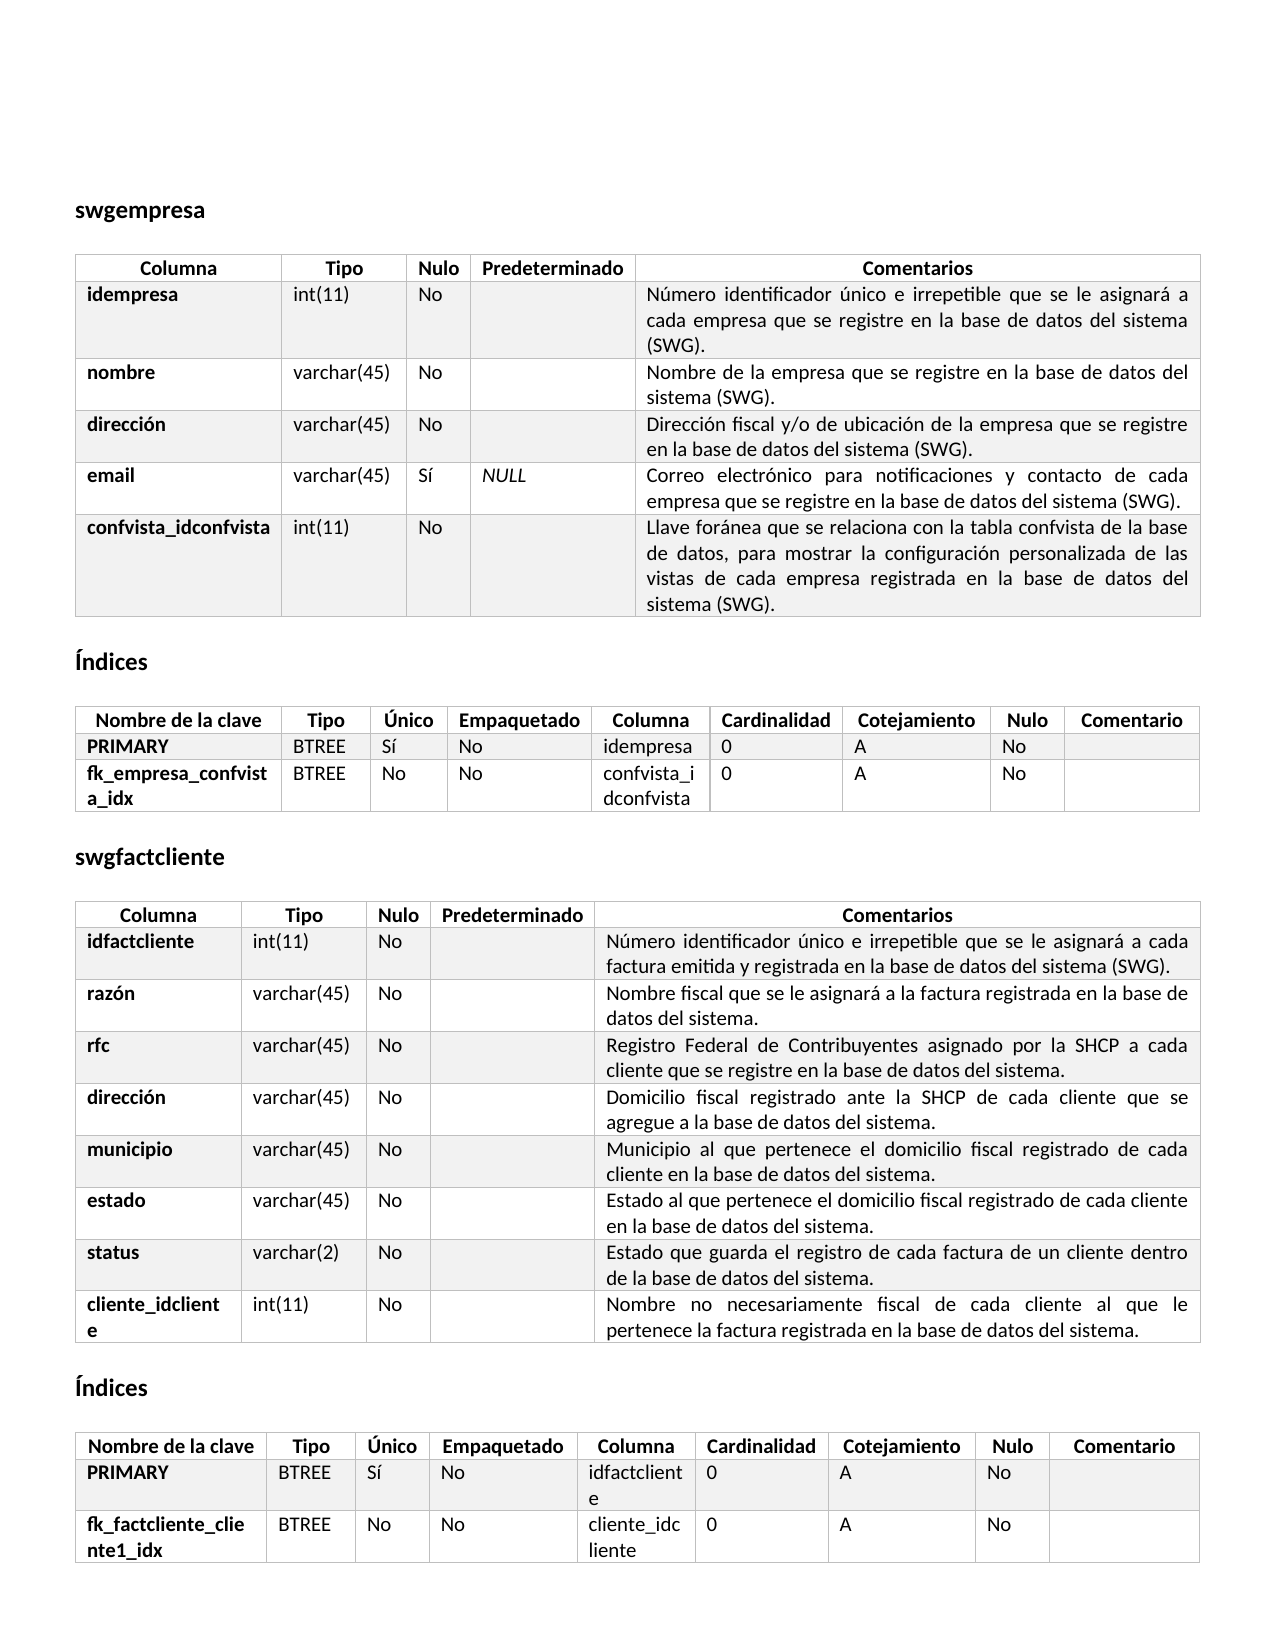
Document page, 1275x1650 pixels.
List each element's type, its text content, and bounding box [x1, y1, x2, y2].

table_cell [471, 282, 635, 358]
table_cell No [991, 760, 1064, 811]
table_cell [431, 1136, 594, 1187]
table_header Tipo [282, 707, 370, 732]
table_cell [431, 928, 594, 979]
table_cell No [407, 359, 470, 410]
table_cell A [829, 1511, 975, 1562]
table_cell email [76, 463, 281, 513]
table_header Columna [578, 1433, 695, 1458]
table_cell No [367, 1291, 430, 1342]
table_cell BTREE [282, 734, 370, 759]
table_header Nulo [991, 707, 1064, 732]
table_cell Estado al que pertenece el domicilio fiscal registrado de cada cliente en la base de datos del sistema. [595, 1188, 1200, 1238]
table_cell confvista_idconfvista [592, 760, 709, 811]
table_header Cotejamiento [843, 707, 990, 732]
table_cell Número identificador único e irrepetible que se le asignará a cada empresa que se registre en la base de datos del sistema (SWG). [636, 282, 1200, 358]
table_cell [1050, 1511, 1199, 1562]
table_cell idfactcliente [76, 928, 241, 979]
table_cell No [371, 760, 447, 811]
table_cell status [76, 1240, 241, 1290]
table_header Nulo [407, 255, 470, 281]
table_cell cliente_idcliente [76, 1291, 241, 1342]
table_cell varchar(45) [242, 980, 366, 1031]
subtitle Índices [75, 1372, 1200, 1403]
table_cell municipio [76, 1136, 241, 1187]
table_cell A [843, 760, 990, 811]
table_header Comentarios [636, 255, 1200, 281]
table_cell No [367, 1136, 430, 1187]
table_cell 0 [711, 760, 842, 811]
table_cell Registro Federal de Contribuyentes asignado por la SHCP a cada cliente que se registre en la base de datos del sistema. [595, 1032, 1200, 1083]
table_header Cardinalidad [711, 707, 842, 732]
table_cell varchar(45) [242, 1188, 366, 1238]
table_cell int(11) [282, 282, 406, 358]
table_cell varchar(2) [242, 1240, 366, 1290]
table_cell rfc [76, 1032, 241, 1083]
subtitle swgfactcliente [75, 841, 1200, 872]
table_header Predeterminado [471, 255, 635, 281]
table_cell [471, 411, 635, 462]
table_cell Nombre no necesariamente fiscal de cada cliente al que le pertenece la factura registrada en la base de datos del sistema. [595, 1291, 1200, 1342]
table_cell A [843, 734, 990, 759]
table_cell [431, 1188, 594, 1238]
table_cell [1065, 760, 1199, 811]
table_header Cardinalidad [696, 1433, 828, 1458]
table_cell varchar(45) [282, 463, 406, 513]
table_header Tipo [267, 1433, 355, 1458]
table_cell No [367, 928, 430, 979]
table_header Comentarios [595, 902, 1200, 927]
table_cell No [407, 515, 470, 616]
table_cell [431, 1240, 594, 1290]
table_cell Sí [371, 734, 447, 759]
table_cell [1050, 1460, 1199, 1510]
table_cell No [407, 282, 470, 358]
table_header Nombre de la clave [76, 1433, 266, 1458]
table_cell idempresa [592, 734, 709, 759]
table_cell varchar(45) [282, 411, 406, 462]
table_cell 0 [696, 1460, 828, 1510]
table_cell No [367, 1032, 430, 1083]
table_cell [431, 1032, 594, 1083]
table_cell Número identificador único e irrepetible que se le asignará a cada factura emitida y registrada en la base de datos del sistema (SWG). [595, 928, 1200, 979]
table_cell No [367, 1240, 430, 1290]
table_cell PRIMARY [76, 1460, 266, 1510]
table_cell No [367, 1084, 430, 1135]
table_cell No [430, 1460, 577, 1510]
table_header Comentario [1065, 707, 1199, 732]
table_cell Nombre fiscal que se le asignará a la factura registrada en la base de datos del sistema. [595, 980, 1200, 1031]
table_header Empaquetado [448, 707, 591, 732]
table_header Nulo [367, 902, 430, 927]
table_header Columna [76, 255, 281, 281]
table_cell No [430, 1511, 577, 1562]
table_cell nombre [76, 359, 281, 410]
table_cell No [976, 1511, 1049, 1562]
table_cell idfactcliente [578, 1460, 695, 1510]
table_cell A [829, 1460, 975, 1510]
table_cell dirección [76, 411, 281, 462]
table_cell BTREE [267, 1511, 355, 1562]
table_cell Nombre de la empresa que se registre en la base de datos del sistema (SWG). [636, 359, 1200, 410]
table_cell [1065, 734, 1199, 759]
table_cell Dirección fiscal y/o de ubicación de la empresa que se registre en la base de datos del sistema (SWG). [636, 411, 1200, 462]
table_cell No [448, 734, 591, 759]
table_cell int(11) [242, 1291, 366, 1342]
table_header Tipo [242, 902, 366, 927]
table_cell [471, 359, 635, 410]
table_cell confvista_idconfvista [76, 515, 281, 616]
table_cell No [367, 1188, 430, 1238]
table_cell 0 [696, 1511, 828, 1562]
table_cell dirección [76, 1084, 241, 1135]
table_header Columna [592, 707, 709, 732]
table_cell [431, 1291, 594, 1342]
subtitle swgempresa [75, 194, 1200, 225]
table_header Único [371, 707, 447, 732]
subtitle Índices [75, 646, 1200, 677]
table_cell [431, 980, 594, 1031]
table_cell fk_empresa_confvista_idx [76, 760, 281, 811]
table_cell Domicilio fiscal registrado ante la SHCP de cada cliente que se agregue a la base de datos del sistema. [595, 1084, 1200, 1135]
table_cell cliente_idcliente [578, 1511, 695, 1562]
table_cell [471, 515, 635, 616]
table_cell No [407, 411, 470, 462]
table_cell Sí [356, 1460, 429, 1510]
table_cell BTREE [282, 760, 370, 811]
table_cell Estado que guarda el registro de cada factura de un cliente dentro de la base de datos del sistema. [595, 1240, 1200, 1290]
table_cell NULL [471, 463, 635, 513]
table_cell Correo electrónico para notificaciones y contacto de cada empresa que se registre en la base de datos del sistema (SWG). [636, 463, 1200, 513]
table_cell No [356, 1511, 429, 1562]
table_header Comentario [1050, 1433, 1199, 1458]
table_cell estado [76, 1188, 241, 1238]
table_cell varchar(45) [242, 1032, 366, 1083]
table_cell No [991, 734, 1064, 759]
table_header Cotejamiento [829, 1433, 975, 1458]
table_cell Llave foránea que se relaciona con la tabla confvista de la base de datos, para mostrar la configuración personalizada de las vistas de cada empresa registrada en la base de datos del sistema (SWG). [636, 515, 1200, 616]
table_cell fk_factcliente_cliente1_idx [76, 1511, 266, 1562]
table_cell varchar(45) [242, 1136, 366, 1187]
table_cell No [367, 980, 430, 1031]
table_cell No [976, 1460, 1049, 1510]
table_cell No [448, 760, 591, 811]
table_cell PRIMARY [76, 734, 281, 759]
table_cell idempresa [76, 282, 281, 358]
table_header Tipo [282, 255, 406, 281]
table_cell BTREE [267, 1460, 355, 1510]
table_header Columna [76, 902, 241, 927]
table_cell varchar(45) [282, 359, 406, 410]
table_cell int(11) [282, 515, 406, 616]
table_header Nombre de la clave [76, 707, 281, 732]
table_cell int(11) [242, 928, 366, 979]
table_header Empaquetado [430, 1433, 577, 1458]
table_header Predeterminado [431, 902, 594, 927]
table_cell Municipio al que pertenece el domicilio fiscal registrado de cada cliente en la base de datos del sistema. [595, 1136, 1200, 1187]
table_cell razón [76, 980, 241, 1031]
table_cell Sí [407, 463, 470, 513]
table_cell [431, 1084, 594, 1135]
table_header Único [356, 1433, 429, 1458]
table_cell varchar(45) [242, 1084, 366, 1135]
table_cell 0 [711, 734, 842, 759]
table_header Nulo [976, 1433, 1049, 1458]
